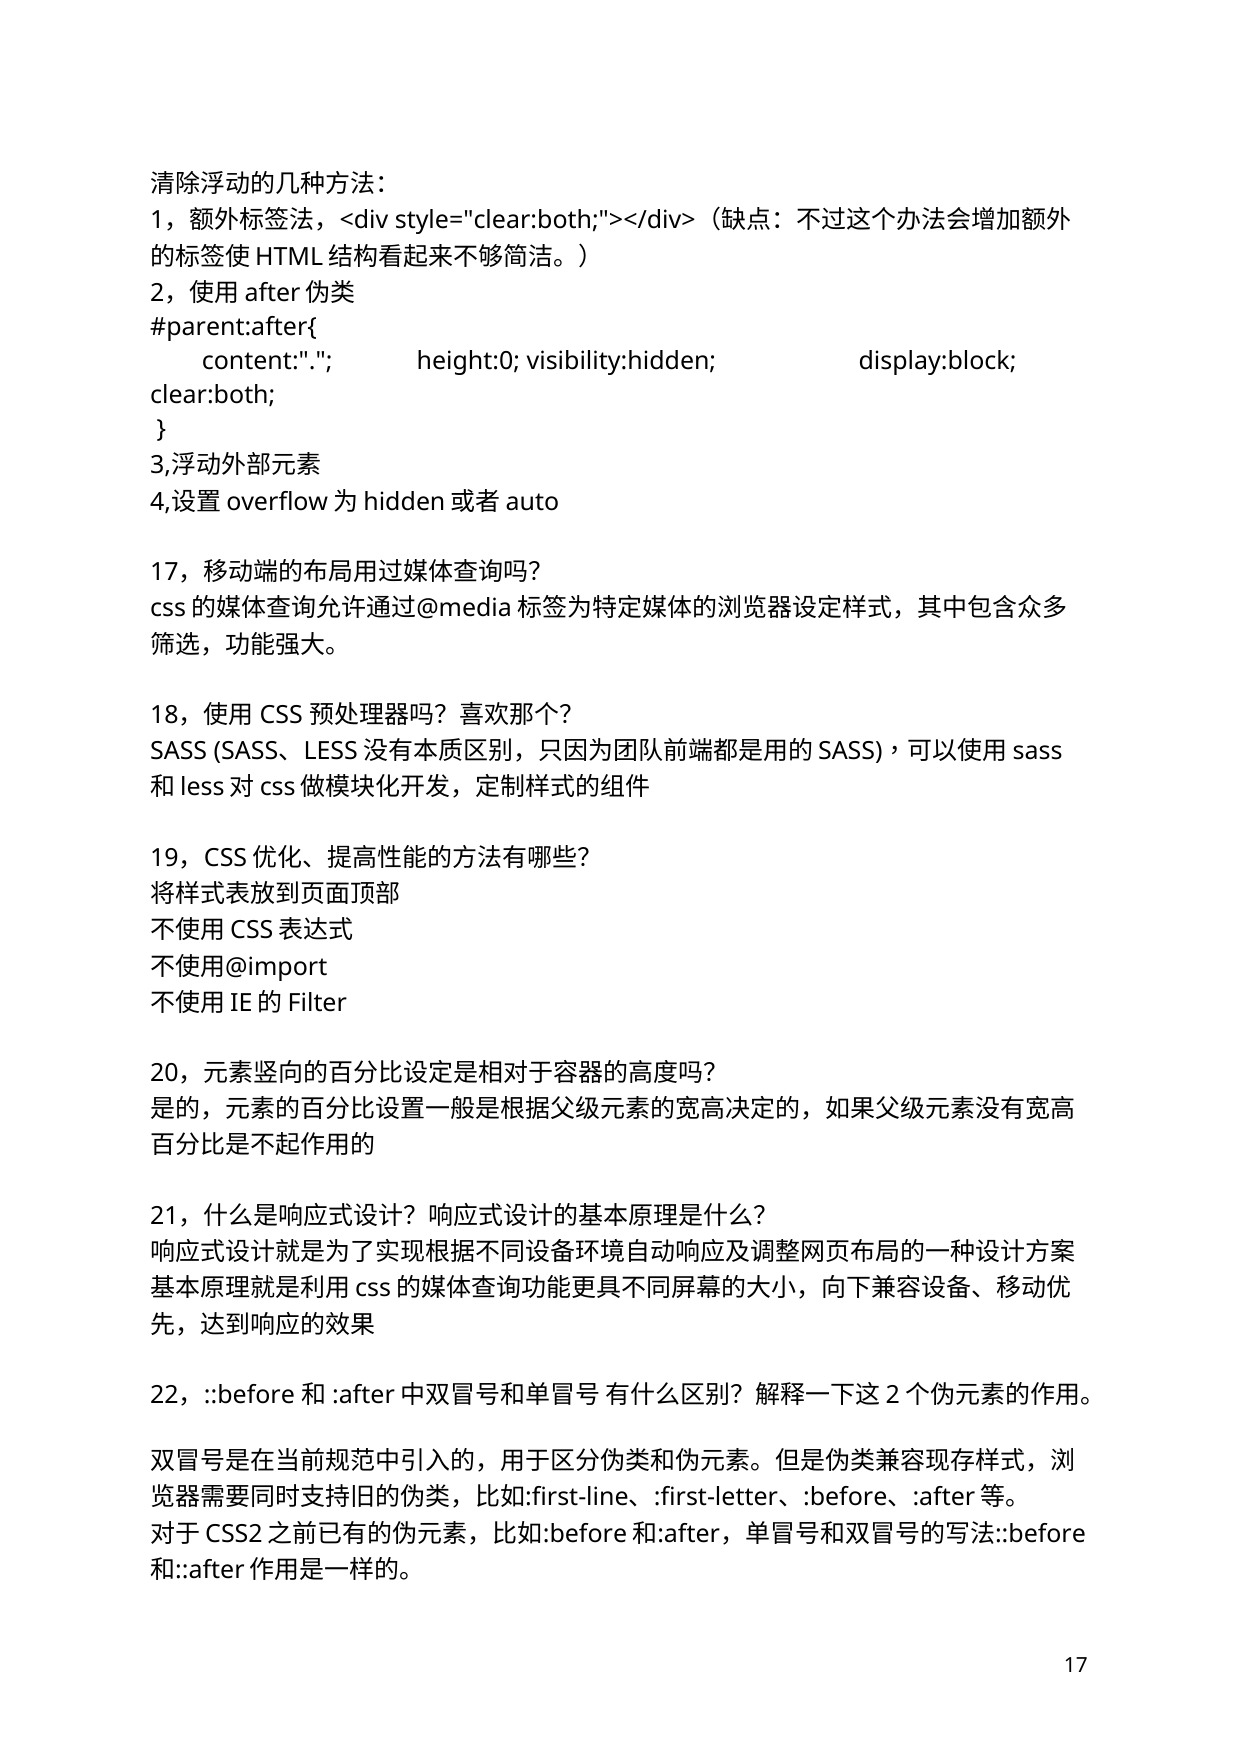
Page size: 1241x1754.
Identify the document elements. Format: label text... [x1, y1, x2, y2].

text 是的，元素的百分比设置一般是根据父级元素的宽高决定的，如果父级元素没有宽高百分比是不起作用的 [150, 1089, 1090, 1161]
text 不使用IE的Filter [150, 982, 1090, 1018]
text 将样式表放到页面顶部 [150, 873, 1090, 910]
text 不使用@import [150, 946, 1090, 982]
text 不使用CSS表达式 [150, 910, 1090, 946]
text 3,浮动外部元素 [150, 445, 1090, 481]
text 清除浮动的几种方法： [150, 150, 1090, 200]
text 1，额外标签法，<div style="clear:both;"></div>（缺点：不过这个办法会增加额外的标签使HTML结构看起来不够简洁。） [150, 200, 1090, 272]
text 22，::before 和 :after中双冒号和单冒号 有什么区别？解释一下这2个伪元素的作用。 [150, 1374, 1090, 1441]
text 21，什么是响应式设计？响应式设计的基本原理是什么？ [150, 1195, 1090, 1232]
text 双冒号是在当前规范中引入的，用于区分伪类和伪元素。但是伪类兼容现存样式，浏览器需要同时支持旧的伪类，比如:first-line、:first-letter、:before、:after等。 [150, 1441, 1090, 1513]
text 20，元素竖向的百分比设定是相对于容器的高度吗？ [150, 1052, 1090, 1089]
text #parent:after{ [150, 309, 1090, 343]
text content:"."; height:0; visibility:hidden; display:block; clear:both; [150, 343, 1090, 411]
text } [150, 411, 1090, 445]
text SASS (SASS、LESS没有本质区别，只因为团队前端都是用的SASS)，可以使用sass和less对css做模块化开发，定制样式的组件 [150, 731, 1090, 803]
text 4,设置overflow为hidden或者auto [150, 481, 1090, 517]
text 17，移动端的布局用过媒体查询吗？ [150, 552, 1090, 588]
text 18，使用 CSS 预处理器吗？喜欢那个？ [150, 694, 1090, 731]
text 19，CSS优化、提高性能的方法有哪些？ [150, 837, 1090, 873]
text 2，使用after伪类 [150, 272, 1090, 309]
text 基本原理就是利用css的媒体查询功能更具不同屏幕的大小，向下兼容设备、移动优先，达到响应的效果 [150, 1268, 1090, 1340]
text css的媒体查询允许通过@media标签为特定媒体的浏览器设定样式，其中包含众多筛选，功能强大。 [150, 588, 1090, 660]
text 响应式设计就是为了实现根据不同设备环境自动响应及调整网页布局的一种设计方案 [150, 1232, 1090, 1268]
text 对于CSS2之前已有的伪元素，比如:before和:after，单冒号和双冒号的写法::before和::after作用是一样的。 [150, 1513, 1090, 1586]
